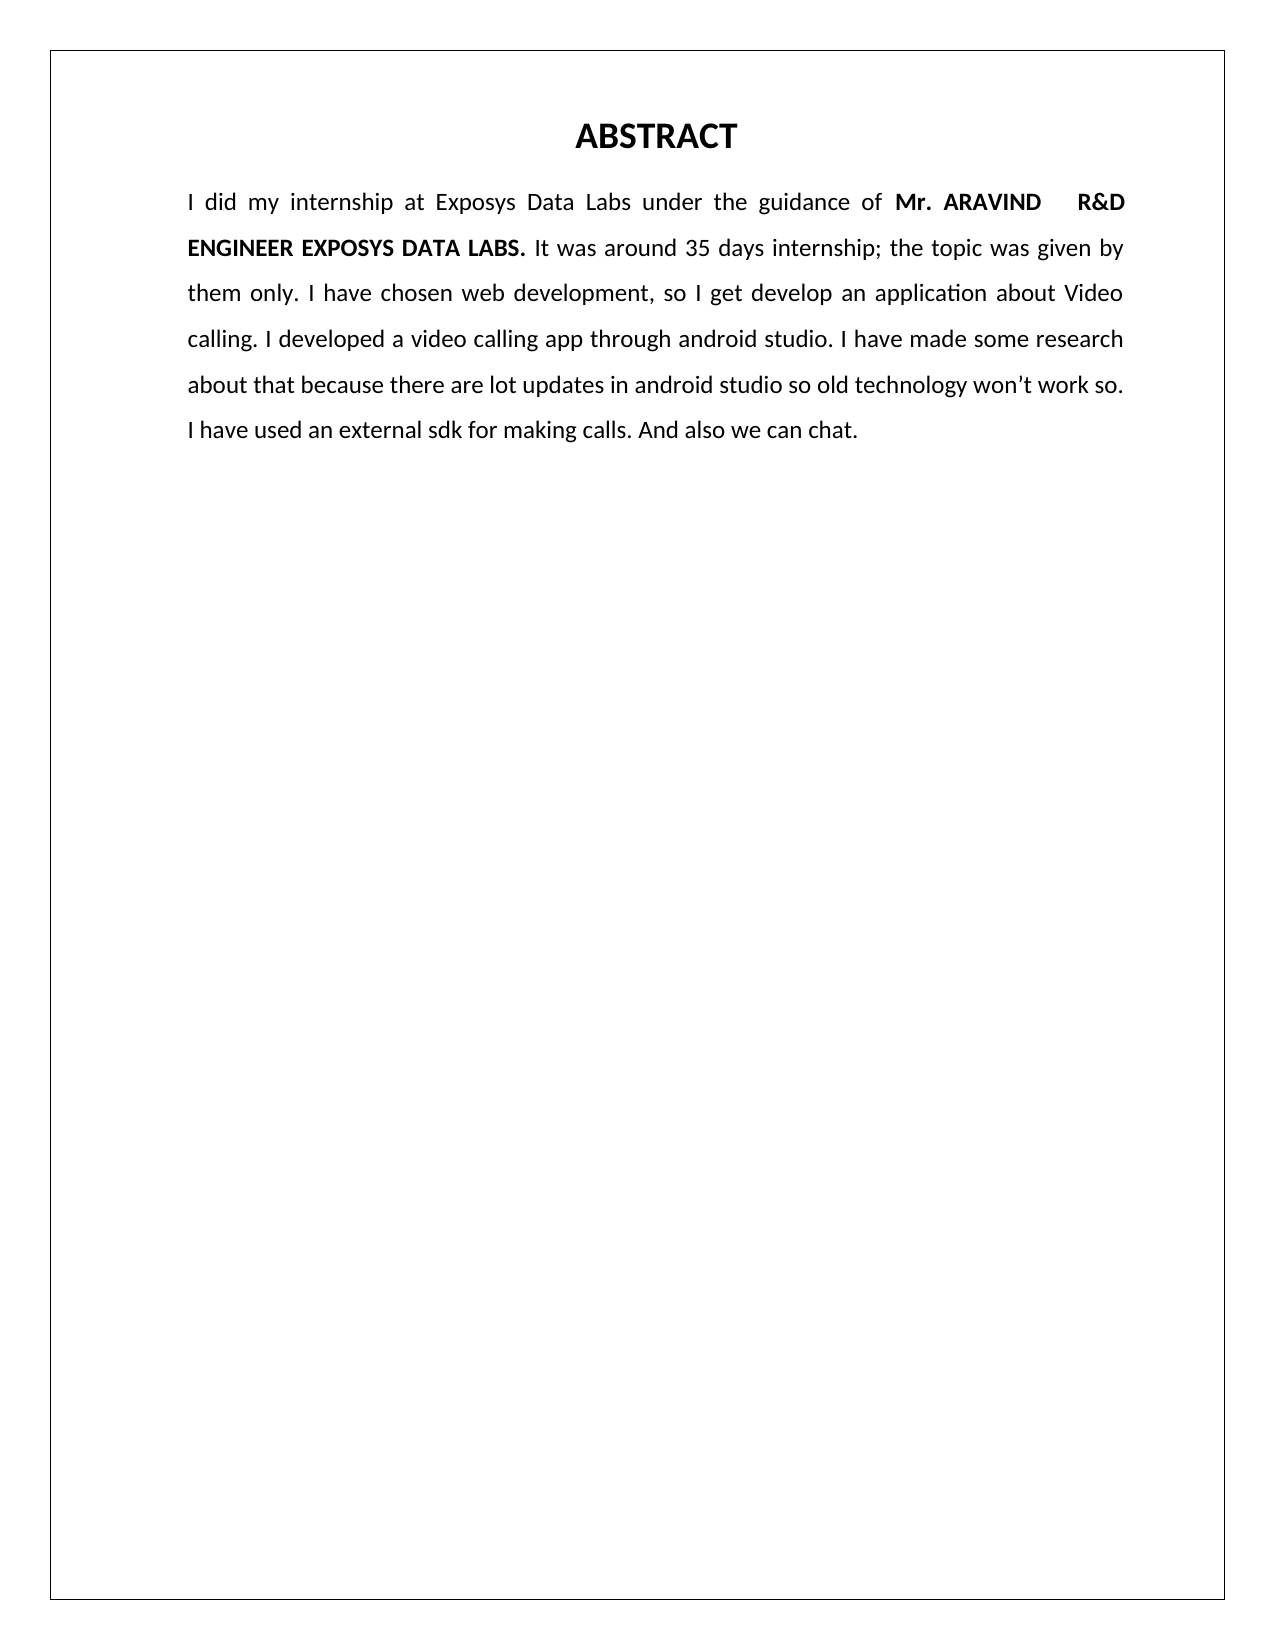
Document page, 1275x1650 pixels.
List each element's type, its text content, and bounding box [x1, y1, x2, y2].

text ABSTRACT [187, 112, 1125, 158]
text I did my internship at Exposys Data Labs under the guidance of Mr. ARAVIND R&D ENGINEER EXPOSYS DATA LABS. It was around 35 days internship; the topic was given by them only. I have chosen web development, so I get develop an application about Video calling. I developed a video calling app through android studio. I have made some research about that because there are lot updates in android studio so old technology won’t work so. I have used an external sdk for making calls. And also we can chat. [187, 186, 1125, 445]
